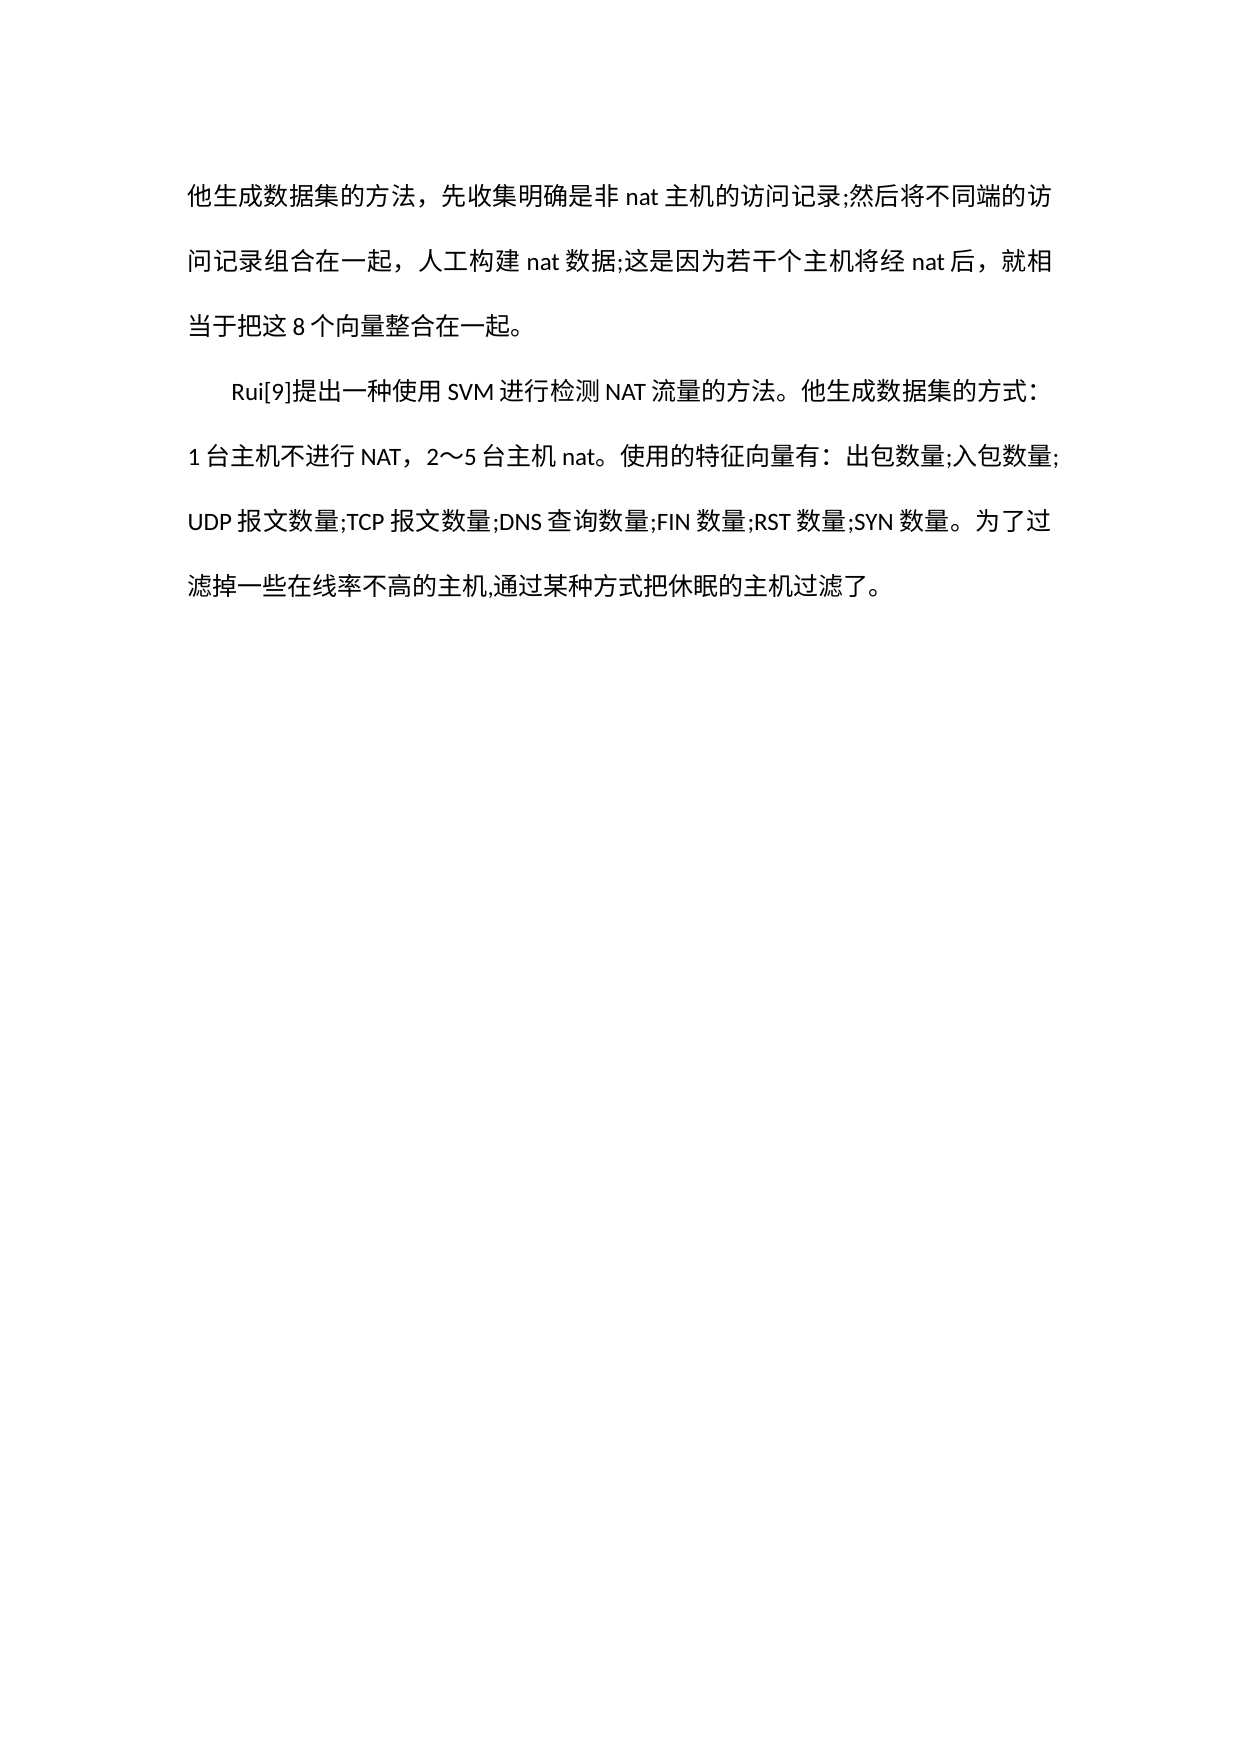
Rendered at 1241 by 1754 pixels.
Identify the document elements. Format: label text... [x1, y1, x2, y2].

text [187, 162, 1053, 357]
text Rui[9]提出一种使用SVM进行检测NAT流量的方法。他生成数据集的方式：1台主机不进行NAT，2～5台主机nat。使用的特征向量有：出包数量;入包数量;UDP报文数量;TCP报文数量;DNS查询数量;FIN数量;RST数量;SYN数量。为了过滤掉一些在线率不高的主机,通过某种方式把休眠的主机过滤了。 [187, 357, 1053, 617]
